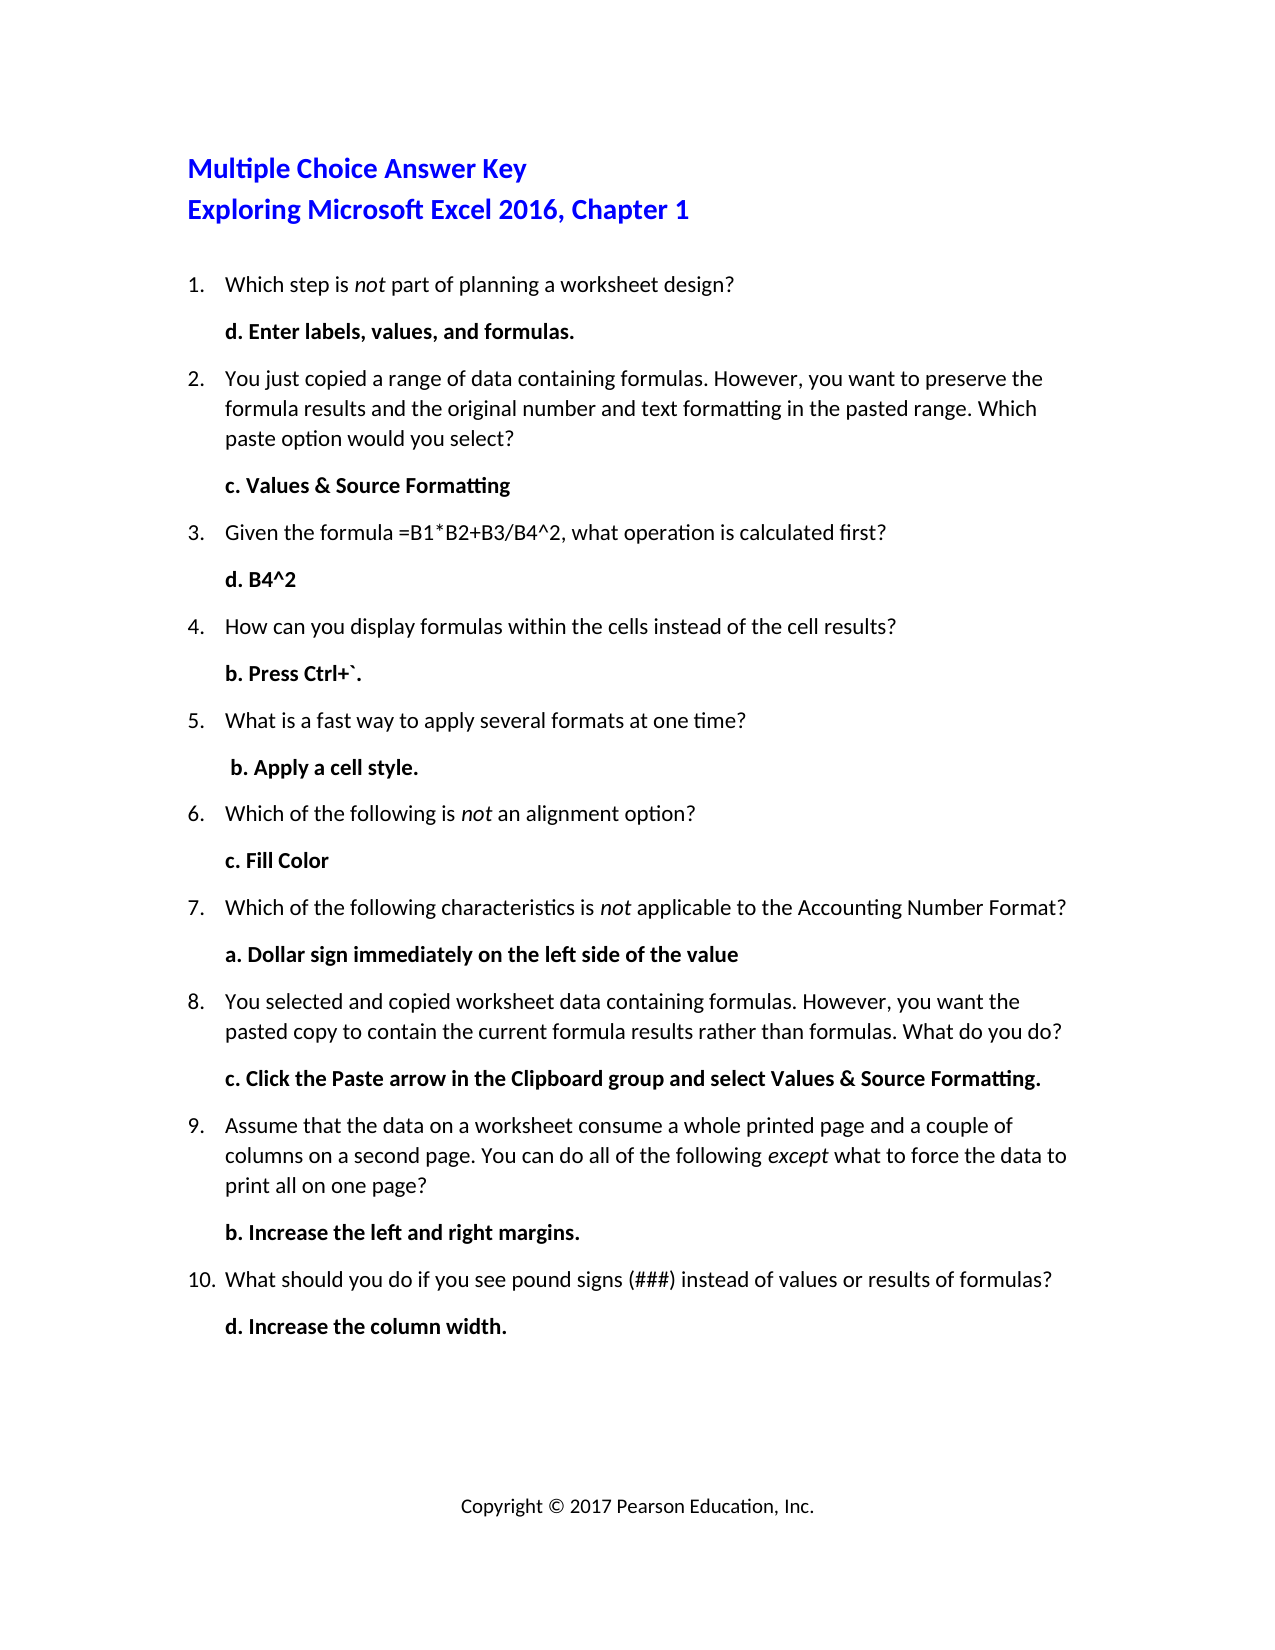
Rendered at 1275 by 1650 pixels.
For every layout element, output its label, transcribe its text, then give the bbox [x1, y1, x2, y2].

subtitle Exploring Microsoft Excel 2016, Chapter 1 [187, 191, 1087, 227]
text d. Enter labels, values, and formulas. [187, 317, 1087, 345]
text 2. You just copied a range of data containing formulas. However, you want to preserve the formula results and the original number and text formatting in the pasted range. Which paste option would you select? [187, 364, 1087, 453]
text b. Press Ctrl+`. [225, 659, 1087, 687]
text 1. Which step is not part of planning a worksheet design? [187, 270, 1087, 298]
text c. Values & Source Formatting [187, 471, 1087, 499]
text d. Increase the column width. [225, 1312, 1087, 1340]
text 9. Assume that the data on a worksheet consume a whole printed page and a couple of columns on a second page. You can do all of the following except what to force the data to print all on one page? [187, 1111, 1087, 1199]
text 7. Which of the following characteristics is not applicable to the Accounting Number Format? [187, 893, 1087, 921]
text a. Dollar sign immediately on the left side of the value [225, 940, 1087, 968]
text d. B4^2 [187, 565, 1087, 593]
text 4. How can you display formulas within the cells instead of the cell results? [187, 612, 1087, 640]
text b. Increase the left and right margins. [225, 1218, 1087, 1246]
text 5. What is a fast way to apply several formats at one time? [187, 706, 1087, 734]
text Multiple Choice Answer Key [187, 150, 1087, 186]
text 6. Which of the following is not an alignment option? [187, 799, 1087, 828]
text b. Apply a cell style. [225, 753, 1087, 781]
text 8. You selected and copied worksheet data containing formulas. However, you want the pasted copy to contain the current formula results rather than formulas. What do you do? [187, 987, 1087, 1045]
text c. Fill Color [225, 846, 1087, 874]
text 3. Given the formula =B1*B2+B3/B4^2, what operation is calculated first? [187, 518, 1087, 546]
text c. Click the Paste arrow in the Clipboard group and select Values & Source Formatting. [225, 1064, 1087, 1092]
text 10. What should you do if you see pound signs (###) instead of values or results of formulas? [187, 1265, 1087, 1293]
